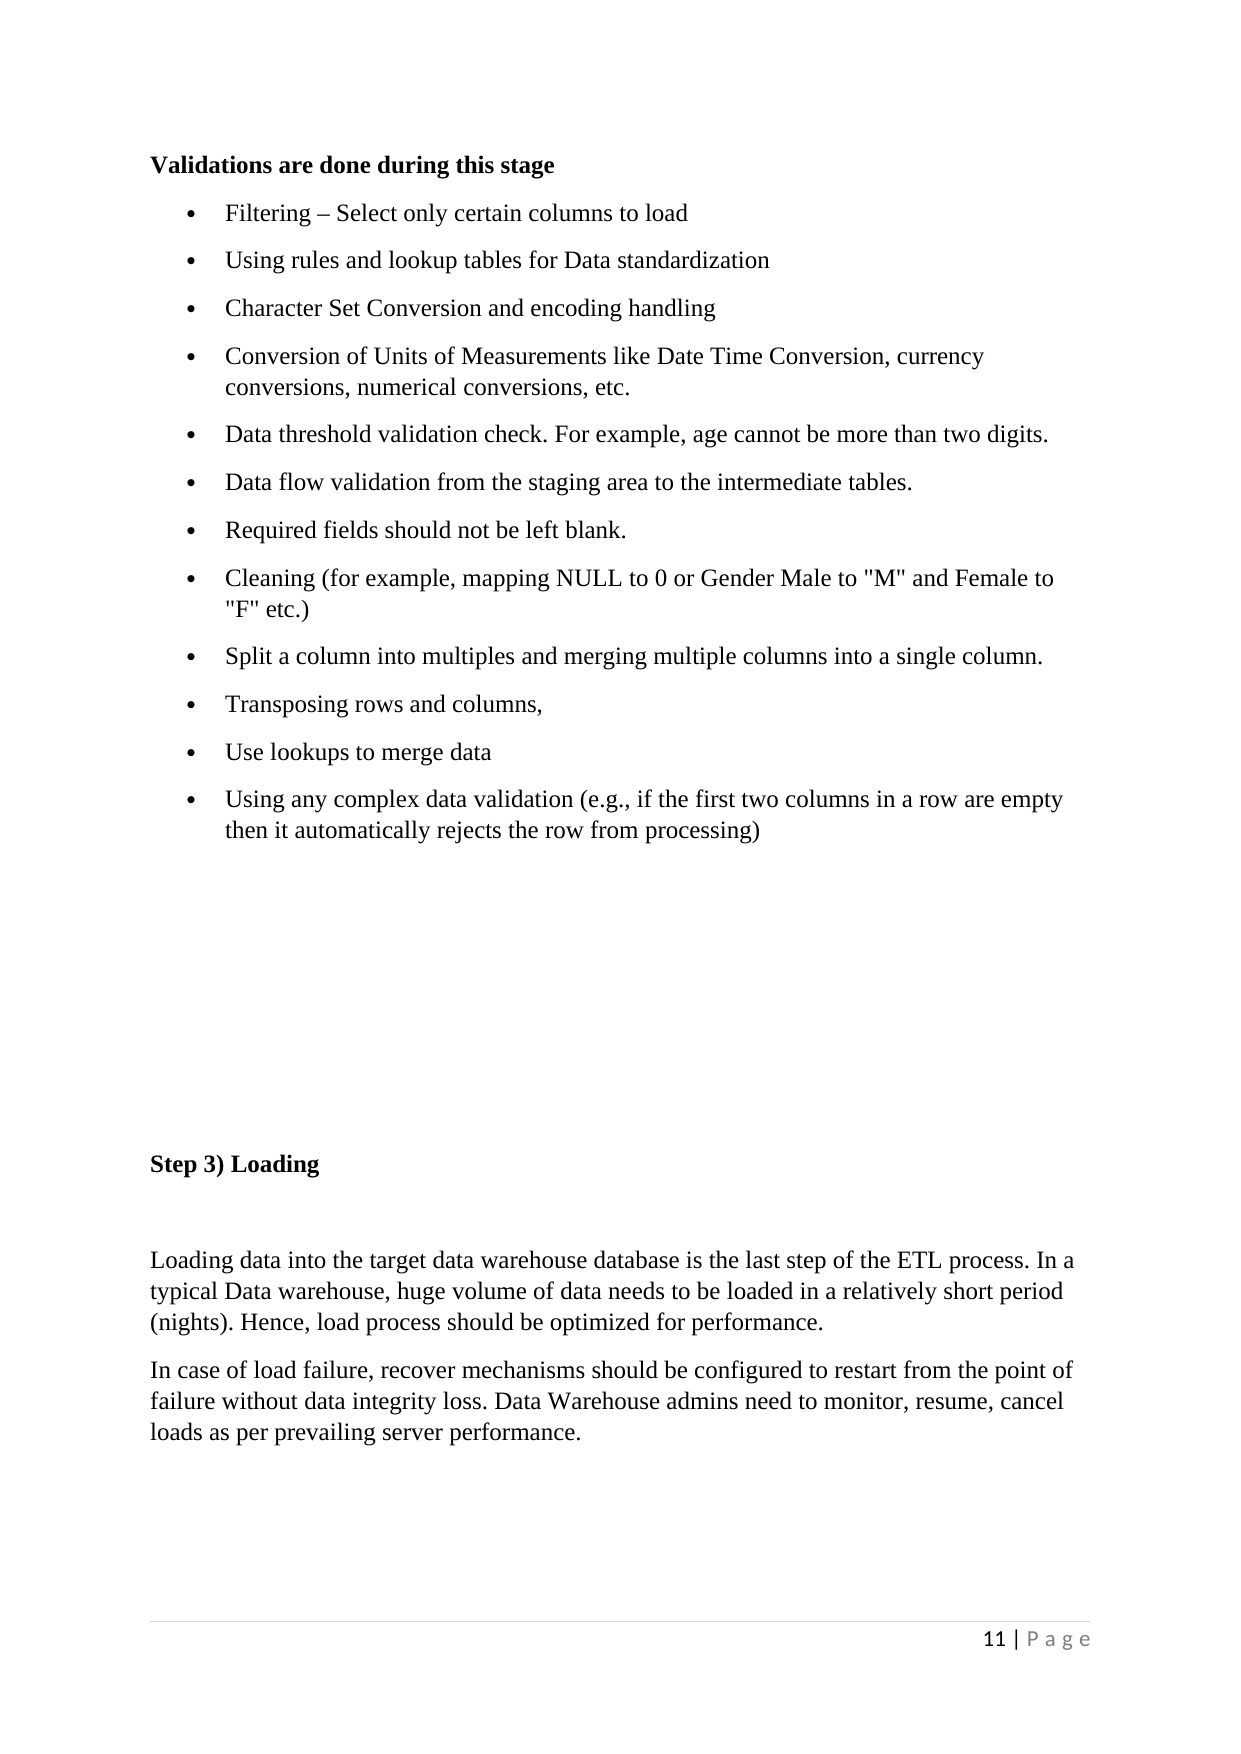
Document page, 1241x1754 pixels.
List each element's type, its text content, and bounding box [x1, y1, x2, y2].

list Filtering – Select only certain columns to load [187, 198, 1090, 226]
list Cleaning (for example, mapping NULL to 0 or Gender Male to "M" and Female to "F" etc.) [187, 563, 1090, 622]
list Required fields should not be left blank. [187, 515, 1090, 544]
text Loading data into the target data warehouse database is the last step of the ETL process. In a typical Data warehouse, huge volume of data needs to be loaded in a relatively short period (nights). Hence, load process should be optimized for performance. [150, 1245, 1090, 1336]
text Step 3) Loading [150, 1149, 1090, 1178]
list Use lookups to merge data [187, 737, 1090, 766]
text Validations are done during this stage [150, 150, 1090, 179]
list Split a column into multiples and merging multiple columns into a single column. [187, 641, 1090, 670]
list Transposing rows and columns, [187, 689, 1090, 718]
list Character Set Conversion and encoding handling [187, 293, 1090, 322]
list Data threshold validation check. For example, age cannot be more than two digits. [187, 419, 1090, 448]
text In case of load failure, recover mechanisms should be configured to restart from the point of failure without data integrity loss. Data Warehouse admins need to monitor, resume, cancel loads as per prevailing server performance. [150, 1355, 1090, 1446]
list Using rules and lookup tables for Data standardization [187, 245, 1090, 274]
list Conversion of Units of Measurements like Date Time Conversion, currency conversions, numerical conversions, etc. [187, 341, 1090, 401]
list Using any complex data validation (e.g., if the first two columns in a row are empty then it automatically rejects the row from processing) [187, 784, 1090, 844]
list Data flow validation from the staging area to the intermediate tables. [187, 467, 1090, 496]
